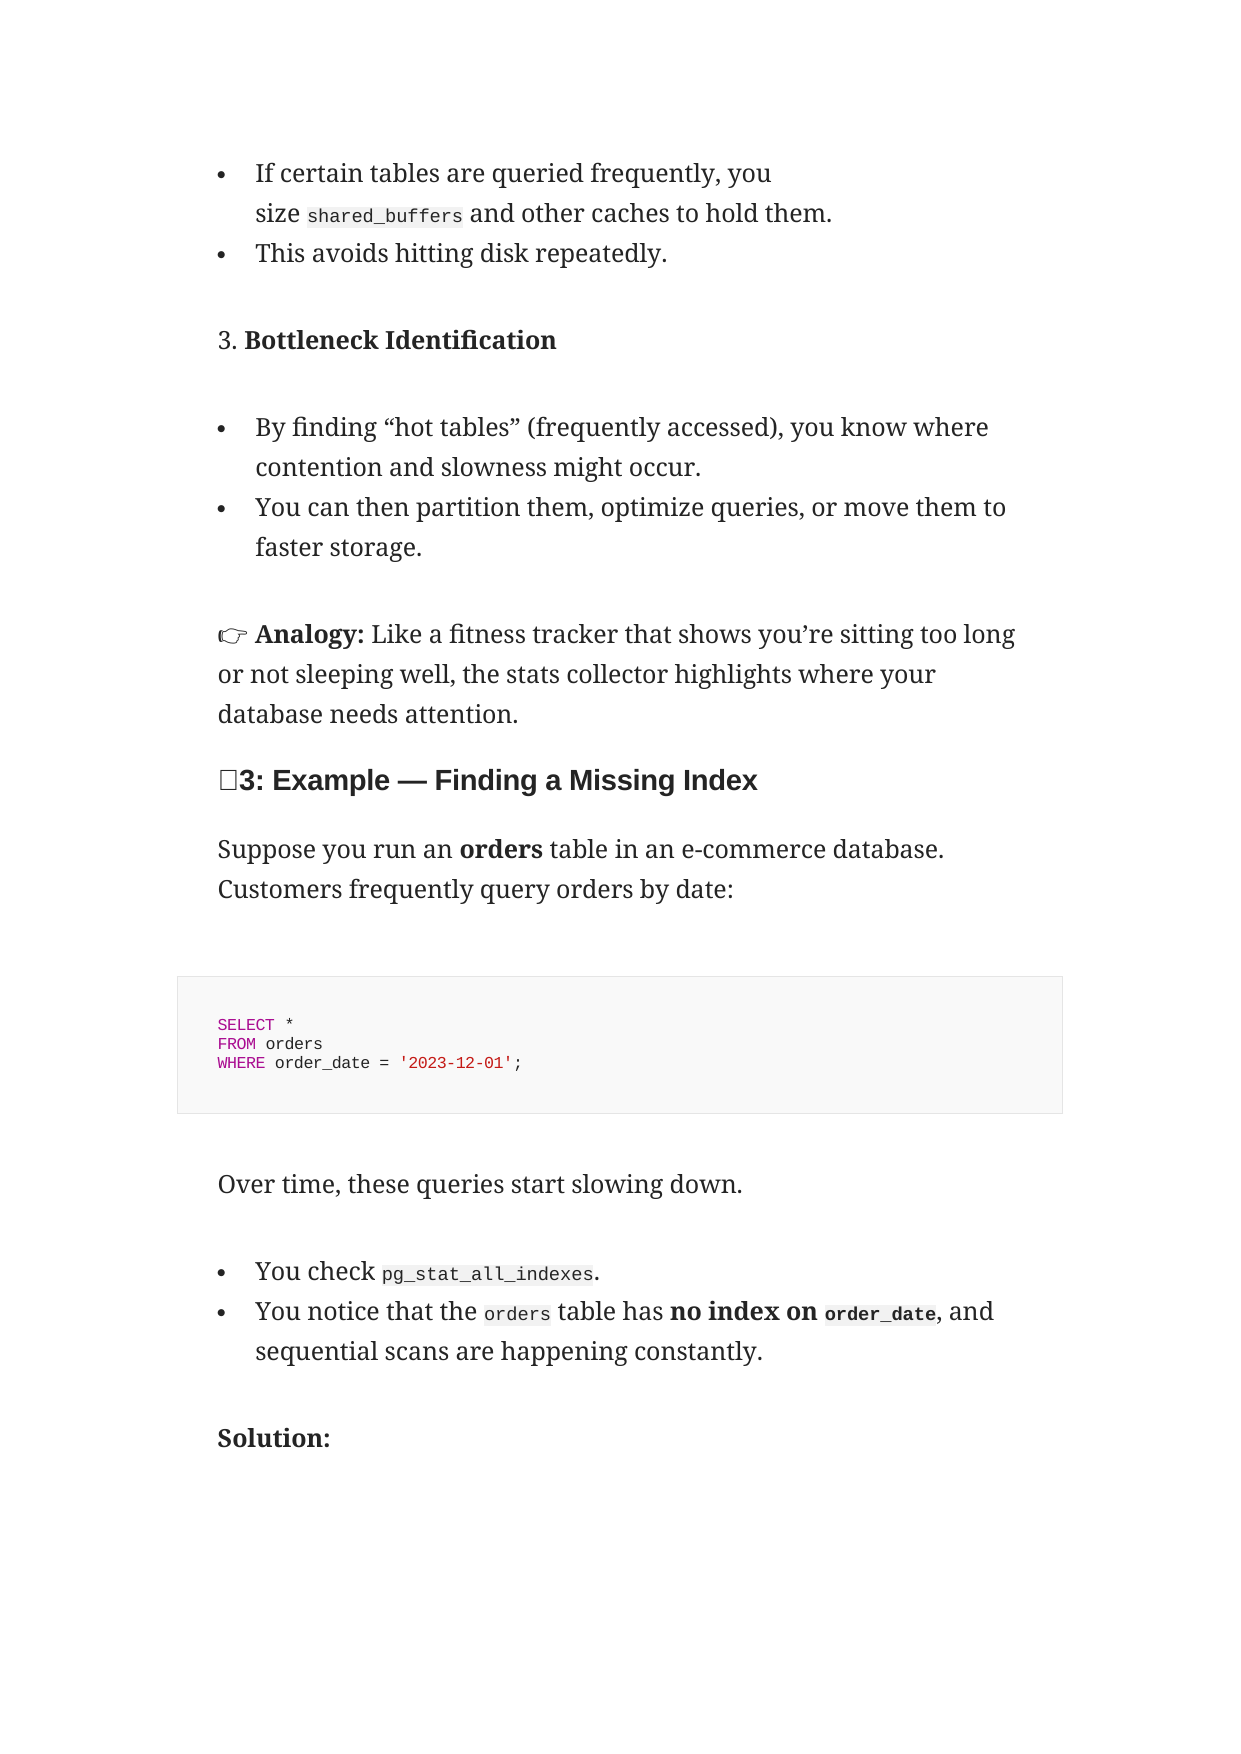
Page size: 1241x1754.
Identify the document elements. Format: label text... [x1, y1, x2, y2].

text Suppose you run an orders table in an e-commerce database. Customers frequently query orders by date: [217, 826, 1023, 906]
list If certain tables are queried frequently, you size shared_buffers and other caches to hold them. [218, 150, 1023, 230]
list You check pg_stat_all_indexes. [218, 1247, 1023, 1287]
list You notice that the orders table has no index on order_date, and sequential scans are happening constantly. [218, 1287, 1023, 1367]
list You can then partition them, optimize queries, or move them to faster storage. [218, 483, 1023, 563]
text Over time, these queries start slowing down. [217, 1161, 1023, 1201]
list This avoids hitting disk repeatedly. [218, 230, 1023, 270]
text 👉 Analogy: Like a fitness tracker that shows you’re sitting too long or not sleeping well, the stats collector highlights where your database needs attention. [217, 610, 1023, 730]
text Solution: [217, 1414, 1023, 1454]
text 3. Bottleneck Identification [217, 317, 1023, 357]
list By finding “hot tables” (frequently accessed), you know where contention and slowness might occur. [218, 403, 1023, 483]
subtitle 🔹3: Example — Finding a Missing Index [217, 759, 1023, 797]
text SELECT * FROM orders WHERE order_date = '2023-12-01'; [178, 977, 1062, 1113]
